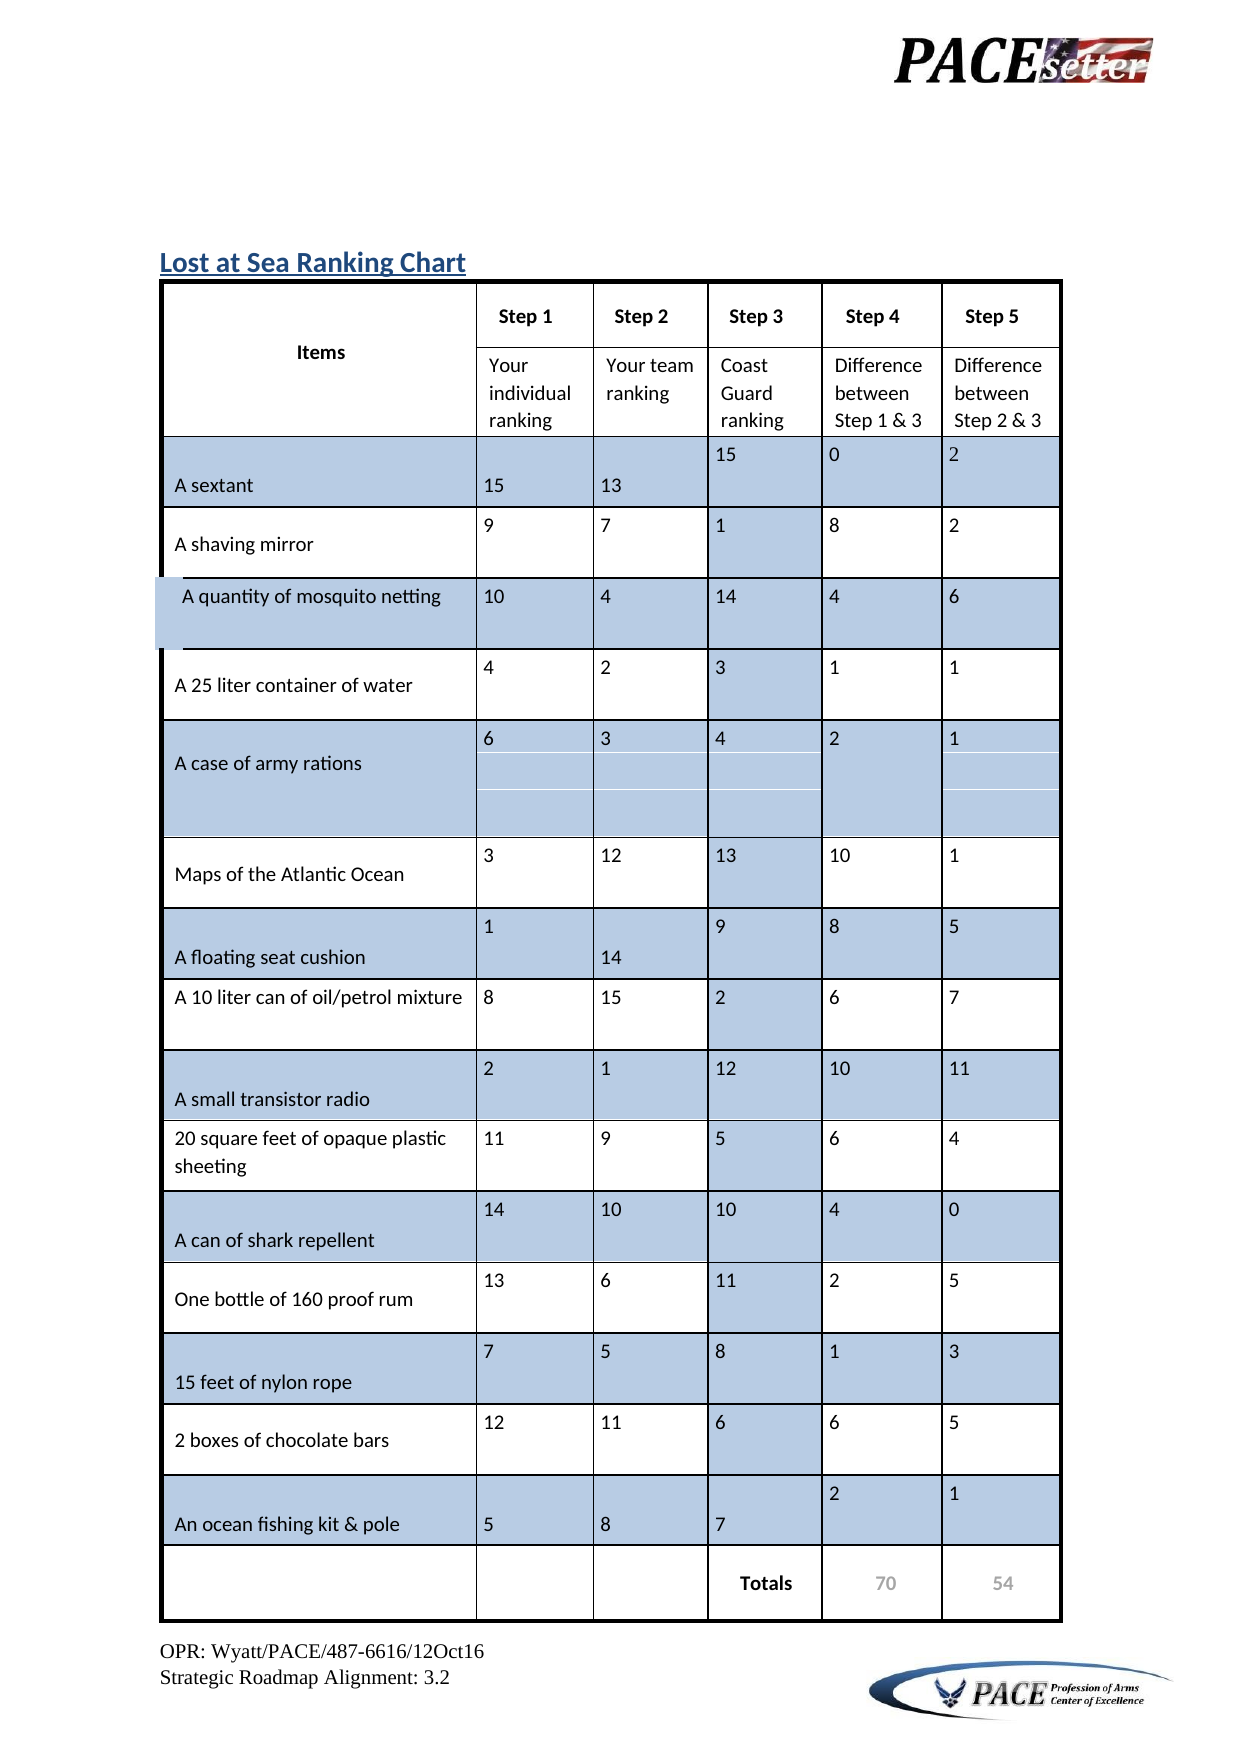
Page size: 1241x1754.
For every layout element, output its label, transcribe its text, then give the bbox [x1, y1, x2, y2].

table_cell 5 [477, 1476, 593, 1544]
table_cell [477, 1546, 593, 1618]
table_cell A floating seat cushion [164, 909, 476, 978]
table_cell 1 [943, 1476, 1059, 1544]
table_cell 1 [594, 1051, 707, 1119]
table_cell 7 [709, 1476, 821, 1544]
table_cell Difference between Step 2 & 3 [943, 348, 1059, 436]
table_cell 6 [477, 721, 593, 752]
table_cell 3 [709, 650, 821, 719]
table_cell A quantity of mosquito netting [183, 579, 476, 648]
table_cell 13 [477, 1263, 593, 1332]
table_header Step 1 [477, 284, 593, 347]
table_cell 9 [594, 1121, 707, 1190]
table_header Items [164, 284, 476, 436]
table_cell [594, 1546, 707, 1618]
table_cell A sextant [164, 437, 476, 506]
table_cell 9 [477, 508, 593, 577]
table_cell Difference between Step 1 & 3 [823, 348, 941, 436]
table_header Step 4 [823, 284, 941, 347]
table_cell 1 [943, 650, 1059, 719]
table_cell 54 [943, 1546, 1059, 1618]
table_cell 10 [823, 838, 941, 907]
table_cell [164, 1546, 476, 1618]
table_cell Your individual ranking [477, 348, 593, 436]
table_header Step 2 [594, 284, 707, 347]
table_cell 5 [709, 1121, 821, 1190]
table_cell 15 [594, 980, 707, 1049]
table_cell 2 [943, 437, 1059, 506]
table_cell A 10 liter can of oil/petrol mixture [164, 980, 476, 1049]
table_cell 5 [943, 909, 1059, 978]
table_cell A small transistor radio [164, 1051, 476, 1119]
table_cell 2 [823, 1263, 941, 1332]
table_cell 11 [477, 1121, 593, 1190]
table_cell 4 [594, 579, 707, 648]
table_cell 2 [823, 1476, 941, 1544]
table_cell [709, 790, 821, 836]
table_cell 10 [477, 579, 593, 648]
table_cell A case of army rations [164, 721, 476, 836]
table_cell 6 [594, 1263, 707, 1332]
table_cell 14 [709, 579, 821, 648]
table_cell 2 [943, 508, 1059, 577]
table_cell 1 [823, 650, 941, 719]
table_cell 11 [709, 1263, 821, 1332]
table_header Step 3 [709, 284, 821, 347]
table_cell 20 square feet of opaque plastic sheeting [164, 1121, 476, 1190]
table_cell [943, 753, 1059, 789]
table_cell 7 [477, 1334, 593, 1403]
table_cell [709, 753, 821, 789]
table_cell 7 [943, 980, 1059, 1049]
table_cell 3 [477, 838, 593, 907]
table_cell 14 [594, 909, 707, 978]
table_cell 6 [709, 1405, 821, 1474]
table_cell One bottle of 160 proof rum [164, 1263, 476, 1332]
table_cell 4 [477, 650, 593, 719]
table_cell 10 [823, 1051, 941, 1119]
table_cell 10 [594, 1192, 707, 1261]
table_cell 6 [943, 579, 1059, 648]
table_cell 12 [709, 1051, 821, 1119]
table_cell A 25 liter container of water [164, 650, 476, 719]
table_cell 4 [709, 721, 821, 752]
table_cell 4 [823, 1192, 941, 1261]
table_cell 14 [477, 1192, 593, 1261]
table_cell Maps of the Atlantic Ocean [164, 838, 476, 907]
table_cell 2 [823, 721, 941, 836]
table_cell [594, 753, 707, 789]
table_header Step 5 [943, 284, 1059, 347]
table_cell A shaving mirror [164, 508, 476, 577]
text Lost at Sea Ranking Chart [159, 246, 706, 279]
table_cell 0 [943, 1192, 1059, 1261]
table_cell 15 [477, 437, 593, 506]
table_cell 2 [477, 1051, 593, 1119]
table_cell 2 boxes of chocolate bars [164, 1405, 476, 1474]
table_cell 8 [594, 1476, 707, 1544]
table_cell 15 feet of nylon rope [164, 1334, 476, 1403]
table_cell 4 [943, 1121, 1059, 1190]
table_cell 1 [943, 838, 1059, 907]
table_cell [594, 790, 707, 836]
table_cell 11 [594, 1405, 707, 1474]
table_cell 8 [477, 980, 593, 1049]
table_cell 2 [709, 980, 821, 1049]
table_cell Totals [709, 1546, 821, 1618]
table_cell A can of shark repellent [164, 1192, 476, 1261]
picture [866, 1657, 1177, 1724]
table_cell Coast Guard ranking [709, 348, 821, 436]
table_cell An ocean fishing kit & pole [164, 1476, 476, 1544]
table_cell 4 [823, 579, 941, 648]
table_cell 7 [594, 508, 707, 577]
table_cell [477, 790, 593, 836]
table_cell 70 [823, 1546, 941, 1618]
table_cell 5 [943, 1263, 1059, 1332]
table_cell [477, 753, 593, 789]
table_cell 1 [943, 721, 1059, 752]
table_cell 6 [823, 1121, 941, 1190]
table_cell 6 [823, 980, 941, 1049]
table_cell 12 [477, 1405, 593, 1474]
table_cell [943, 790, 1059, 836]
table_cell Your team ranking [594, 348, 707, 436]
table_cell 8 [709, 1334, 821, 1403]
table_cell 6 [823, 1405, 941, 1474]
table_cell 3 [594, 721, 707, 752]
table_cell 10 [709, 1192, 821, 1261]
table_cell 3 [943, 1334, 1059, 1403]
table_cell 2 [594, 650, 707, 719]
table_cell 1 [709, 508, 821, 577]
table_cell 9 [709, 909, 821, 978]
table_cell 5 [594, 1334, 707, 1403]
table_cell 8 [823, 508, 941, 577]
table_cell 1 [477, 909, 593, 978]
table_cell 8 [823, 909, 941, 978]
picture [893, 37, 1154, 83]
table_cell 12 [594, 838, 707, 907]
table_cell 15 [709, 437, 821, 506]
table_cell 5 [943, 1405, 1059, 1474]
table_cell 13 [709, 838, 821, 907]
table_cell 0 [823, 437, 941, 506]
table_cell 11 [943, 1051, 1059, 1119]
table_cell 13 [594, 437, 707, 506]
table_cell 1 [823, 1334, 941, 1403]
